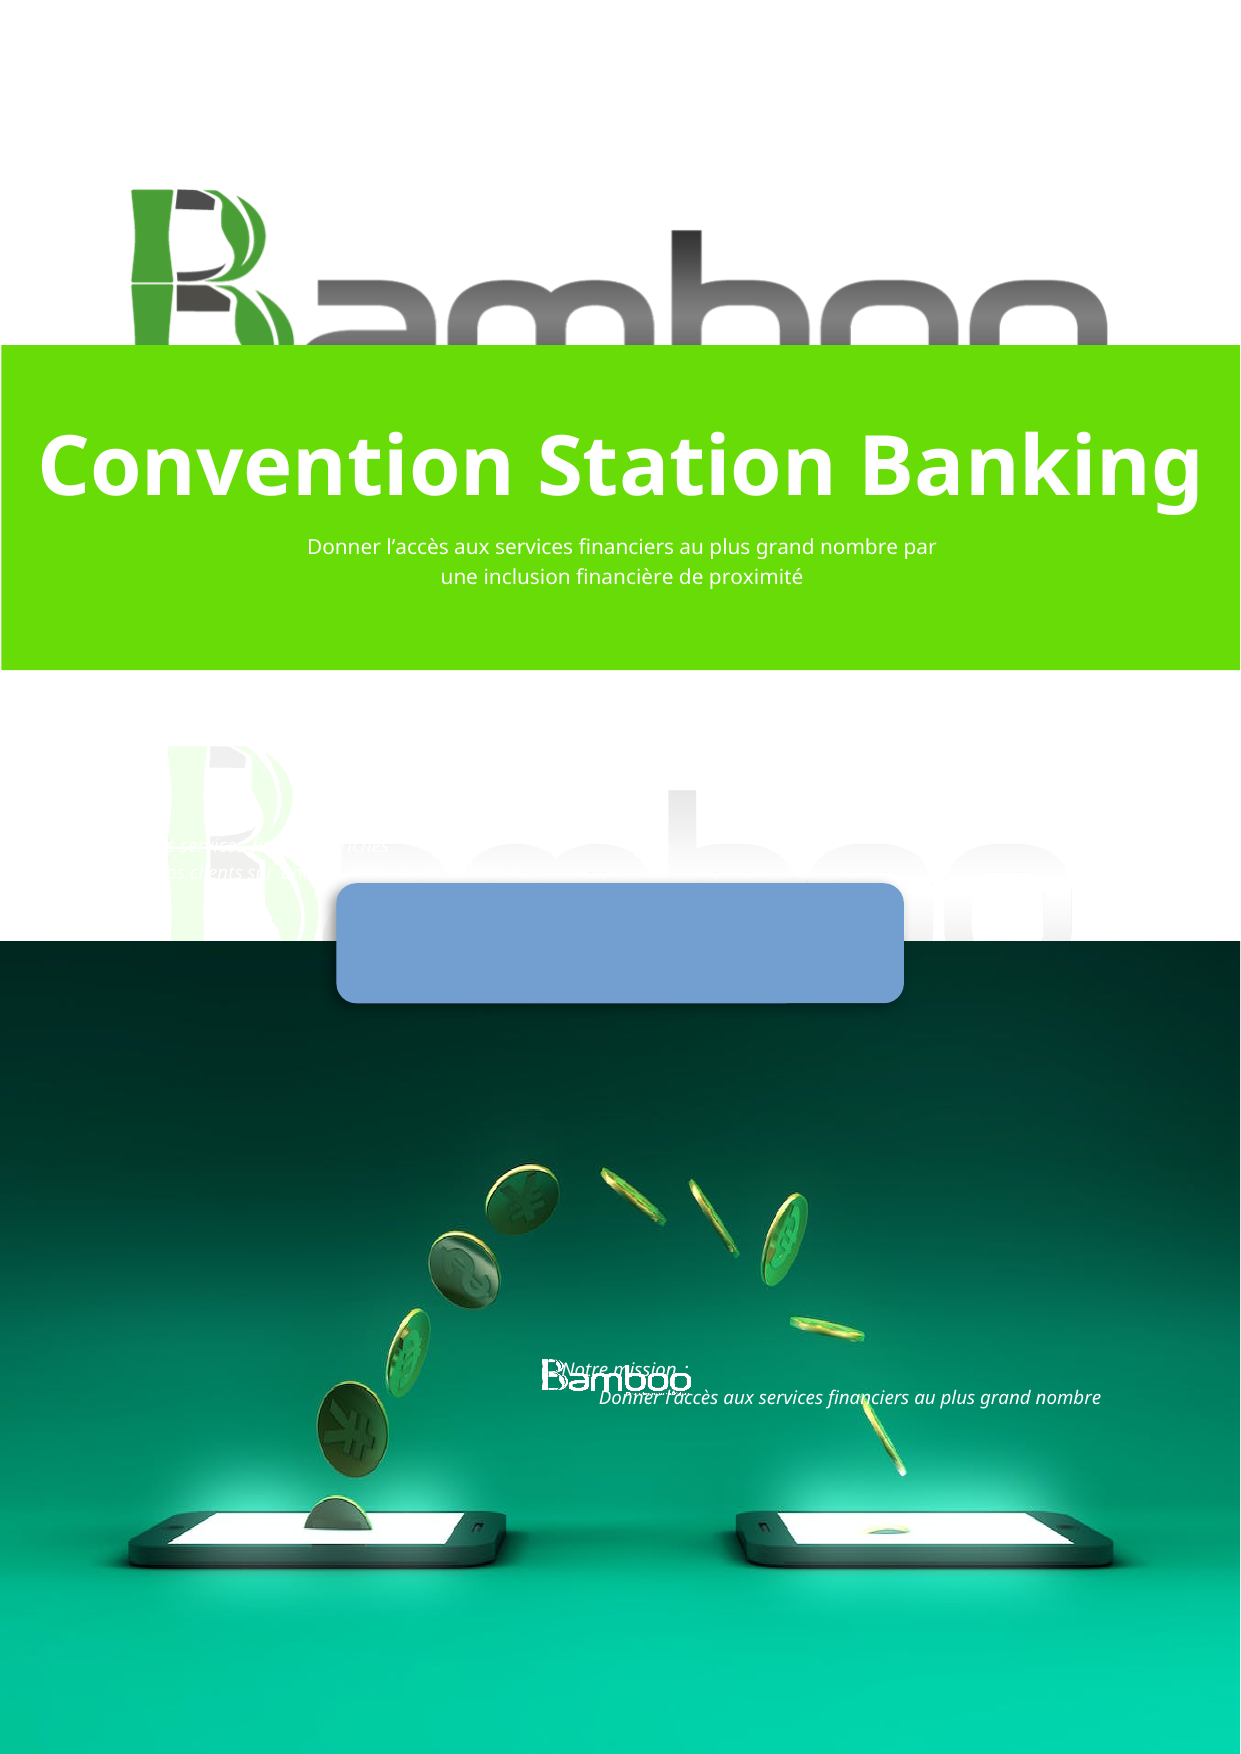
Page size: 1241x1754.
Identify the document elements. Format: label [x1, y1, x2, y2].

picture [0, 941, 1241, 1754]
picture [110, 177, 1130, 345]
